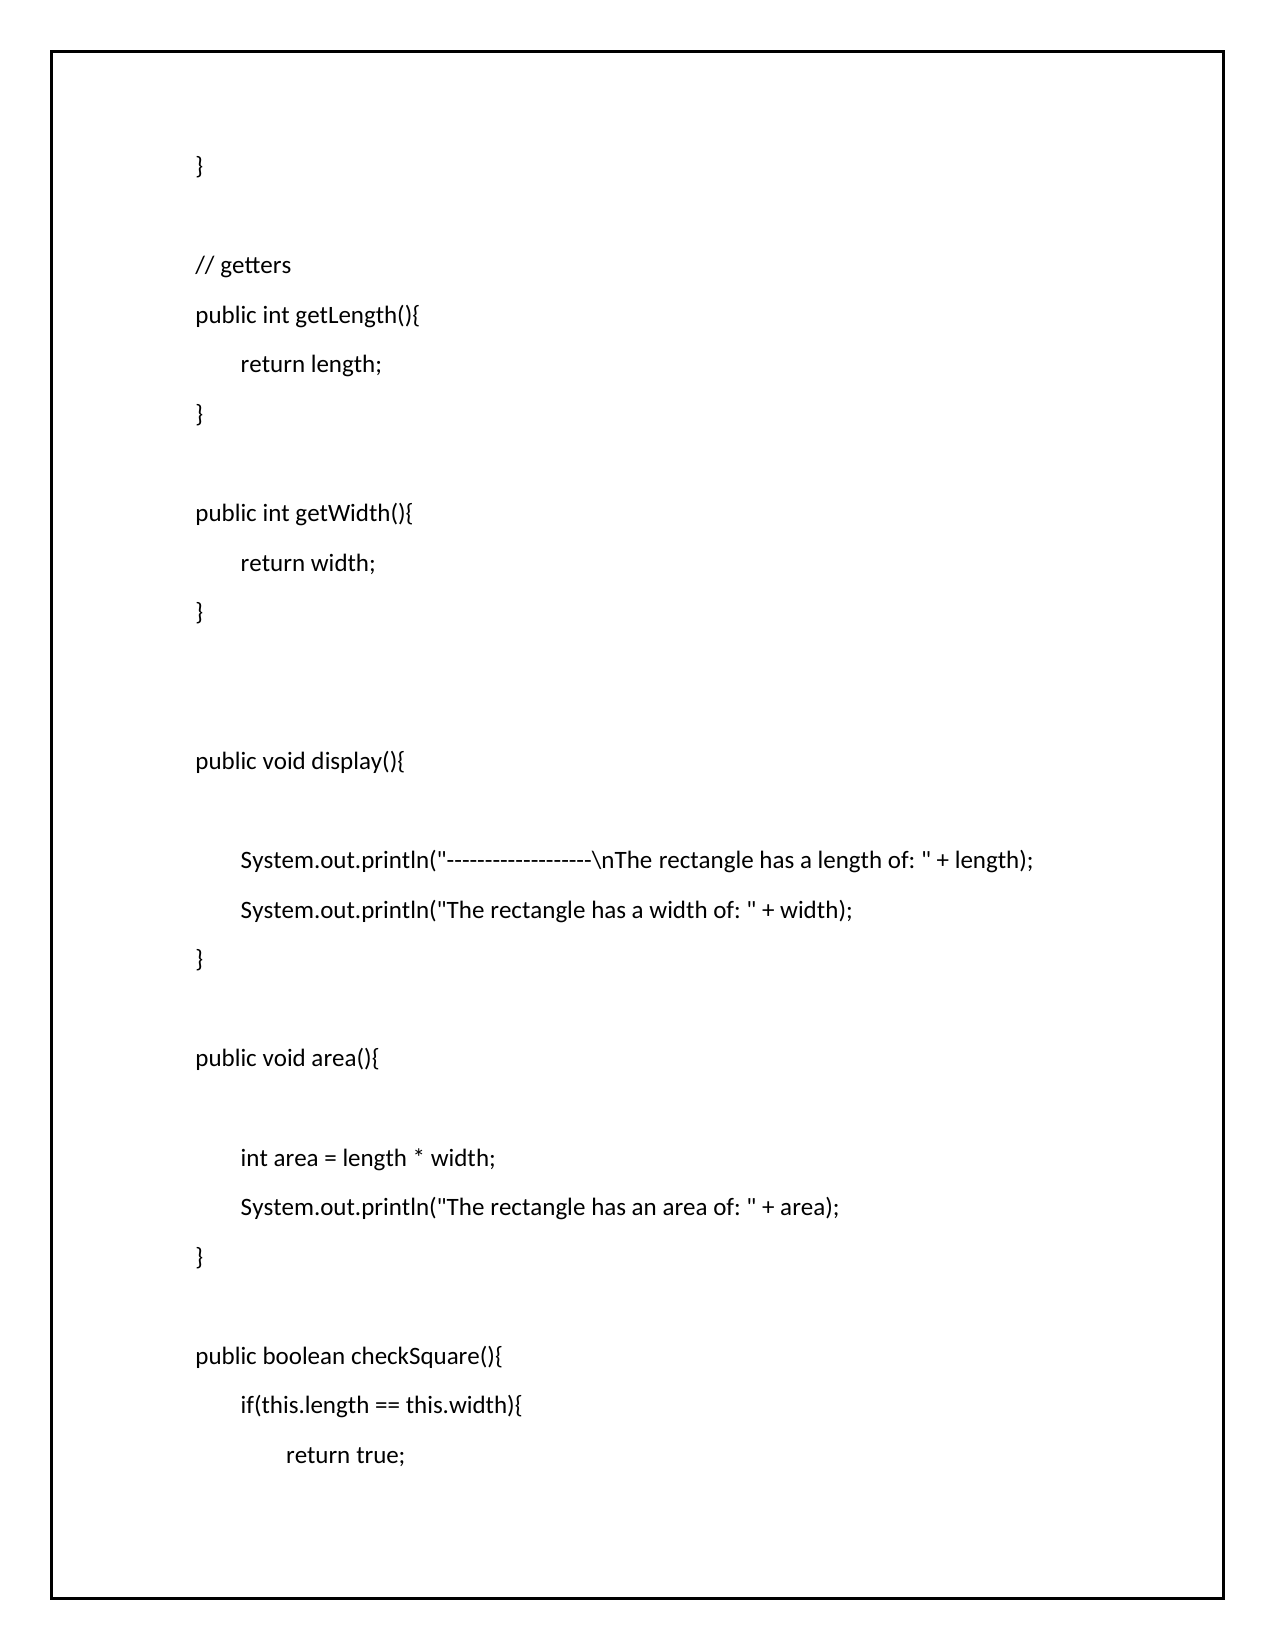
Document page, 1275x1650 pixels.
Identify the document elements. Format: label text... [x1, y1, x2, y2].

text int area = length * width; [150, 1142, 1125, 1172]
text // getters [150, 249, 1125, 280]
text } [150, 150, 1125, 181]
text return length; [150, 348, 1125, 379]
text public int getWidth(){ [150, 497, 1125, 528]
text System.out.println("The rectangle has an area of: " + area); [150, 1191, 1125, 1222]
text if(this.length == this.width){ [150, 1389, 1125, 1420]
text return width; [150, 547, 1125, 577]
text public void area(){ [150, 1042, 1125, 1073]
text return true; [150, 1439, 1125, 1470]
text } [150, 596, 1125, 627]
text } [150, 1241, 1125, 1271]
text } [150, 398, 1125, 428]
text System.out.println("The rectangle has a width of: " + width); [150, 894, 1125, 924]
text } [150, 943, 1125, 974]
text public boolean checkSquare(){ [150, 1340, 1125, 1371]
text System.out.println("-------------------\nThe rectangle has a length of: " + length); [150, 844, 1125, 875]
text public int getLength(){ [150, 299, 1125, 329]
text public void display(){ [150, 745, 1125, 776]
